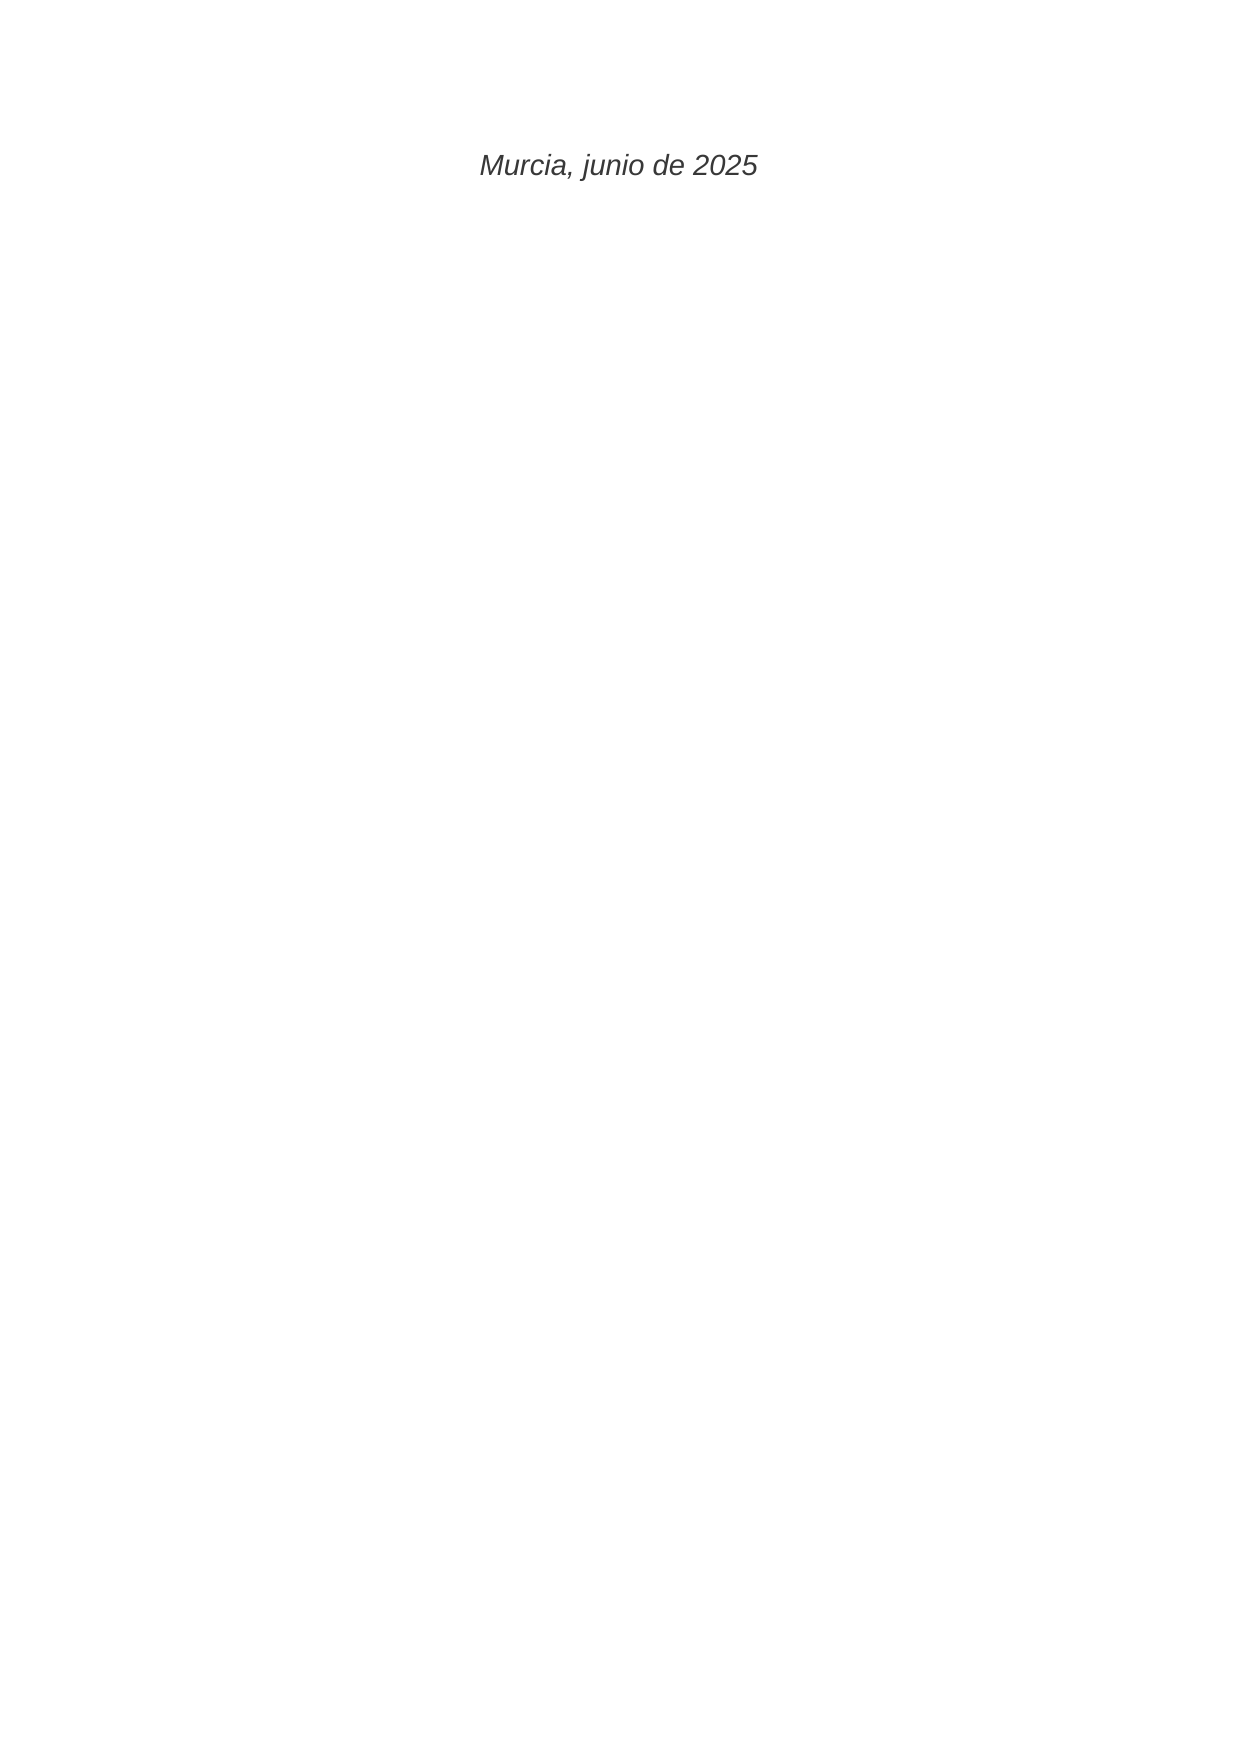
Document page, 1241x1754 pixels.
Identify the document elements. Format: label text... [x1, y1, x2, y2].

text Murcia, junio de 2025 [177, 148, 1063, 181]
